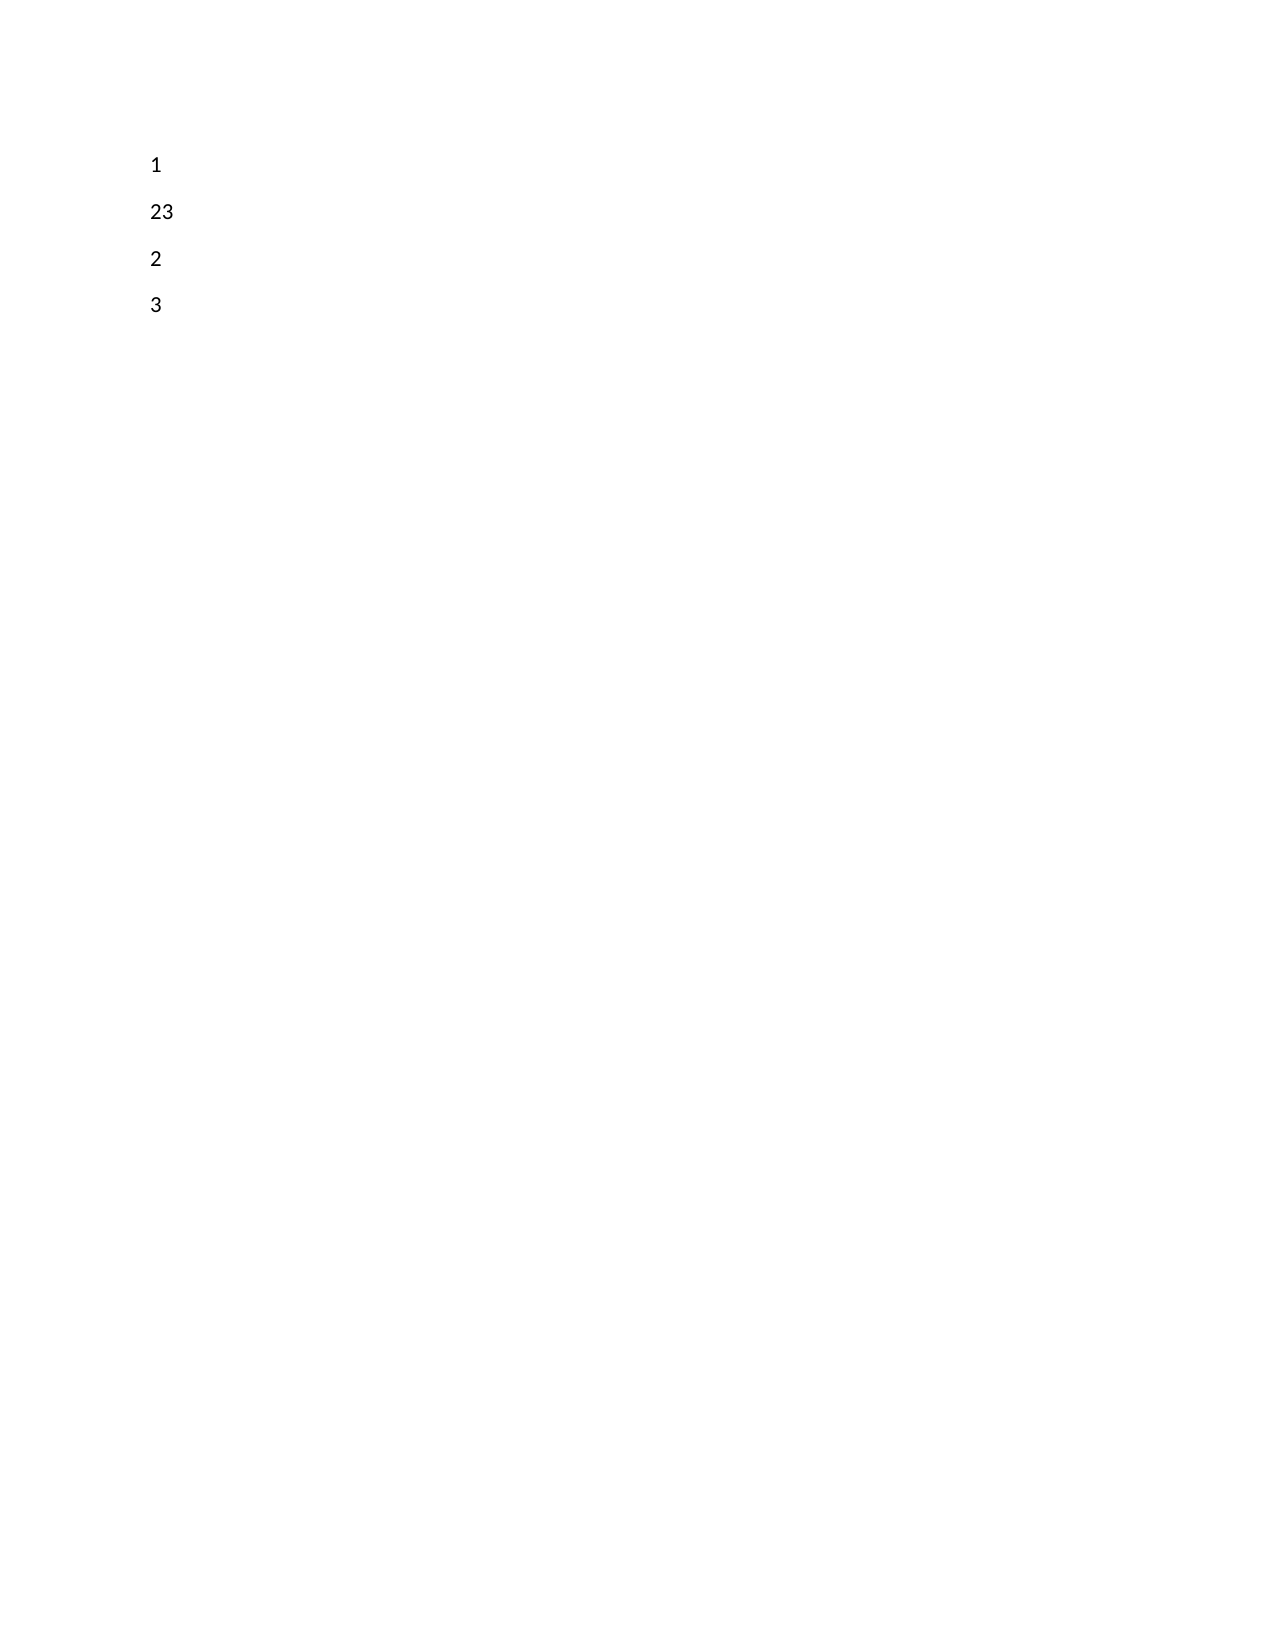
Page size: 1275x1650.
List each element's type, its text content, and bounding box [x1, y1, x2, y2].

text 3 [150, 291, 1125, 319]
text 23 [150, 197, 1125, 225]
text 1 [150, 150, 1125, 178]
text 2 [150, 244, 1125, 272]
